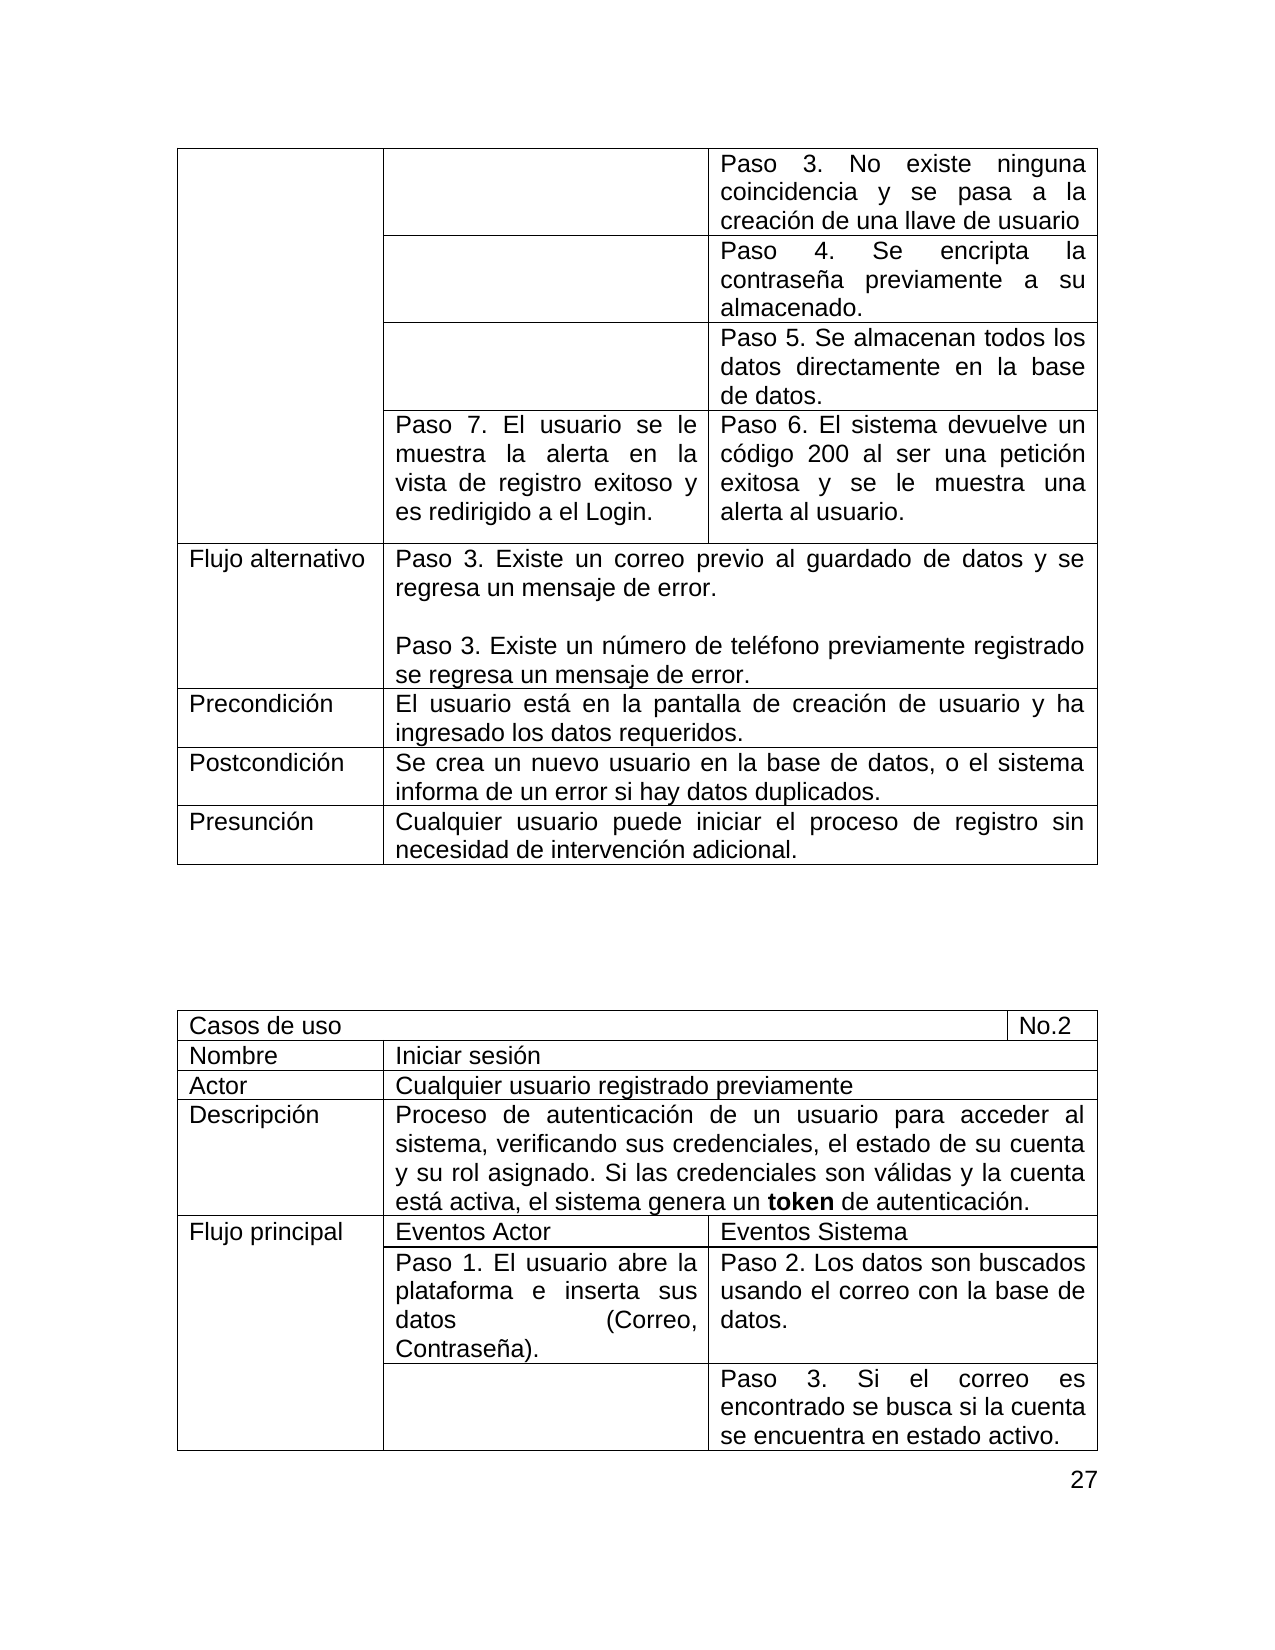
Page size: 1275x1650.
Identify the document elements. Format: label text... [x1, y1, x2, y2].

table_cell Postcondición [178, 748, 383, 805]
table_cell Paso 3. No existe ninguna coincidencia y se pasa a la creación de una llave de usuario [709, 149, 1097, 235]
table_cell Paso 7. El usuario se le muestra la alerta en la vista de registro exitoso y es redirigido a el Login. [384, 411, 708, 543]
table_cell Paso 5. Se almacenan todos los datos directamente en la base de datos. [709, 323, 1097, 409]
table_cell Proceso de autenticación de un usuario para acceder al sistema, verificando sus credenciales, el estado de su cuenta y su rol asignado. Si las credenciales son válidas y la cuenta está activa, el sistema genera un token de autenticación. [384, 1100, 1097, 1215]
table_header Casos de uso [178, 1011, 1007, 1040]
table_cell [384, 236, 708, 322]
table_cell Nombre [178, 1041, 383, 1069]
table_header No.2 [1008, 1011, 1097, 1040]
table_cell Paso 3. Existe un correo previo al guardado de datos y se regresa un mensaje de error. Paso 3. Existe un número de teléfono previamente registrado se regresa un mensaje de error. [384, 544, 1097, 688]
table_cell Iniciar sesión [384, 1041, 1097, 1069]
table_cell [384, 1364, 708, 1450]
table_cell Presunción [178, 806, 383, 864]
table_cell Paso 2. Los datos son buscados usando el correo con la base de datos. [709, 1248, 1097, 1362]
table_cell Eventos Sistema [709, 1216, 1097, 1246]
table_cell Paso 4. Se encripta la contraseña previamente a su almacenado. [709, 236, 1097, 322]
table_cell Flujo principal [178, 1216, 383, 1450]
table_cell Actor [178, 1071, 383, 1099]
table_cell El usuario está en la pantalla de creación de usuario y ha ingresado los datos requeridos. [384, 689, 1097, 747]
table_cell Paso 3. Si el correo es encontrado se busca si la cuenta se encuentra en estado activo. [709, 1364, 1097, 1450]
table_cell Paso 1. El usuario abre la plataforma e inserta sus datos (Correo, Contraseña). [384, 1248, 708, 1362]
table_cell [384, 149, 708, 235]
table_cell Flujo alternativo [178, 544, 383, 688]
table_cell Cualquier usuario registrado previamente [384, 1071, 1097, 1099]
table_cell Precondición [178, 689, 383, 747]
table_cell [384, 323, 708, 409]
table_cell Eventos Actor [384, 1216, 708, 1246]
table_cell Descripción [178, 1100, 383, 1215]
table_cell Paso 6. El sistema devuelve un código 200 al ser una petición exitosa y se le muestra una alerta al usuario. [709, 411, 1097, 543]
table_cell Se crea un nuevo usuario en la base de datos, o el sistema informa de un error si hay datos duplicados. [384, 748, 1097, 805]
table_cell Cualquier usuario puede iniciar el proceso de registro sin necesidad de intervención adicional. [384, 806, 1097, 864]
